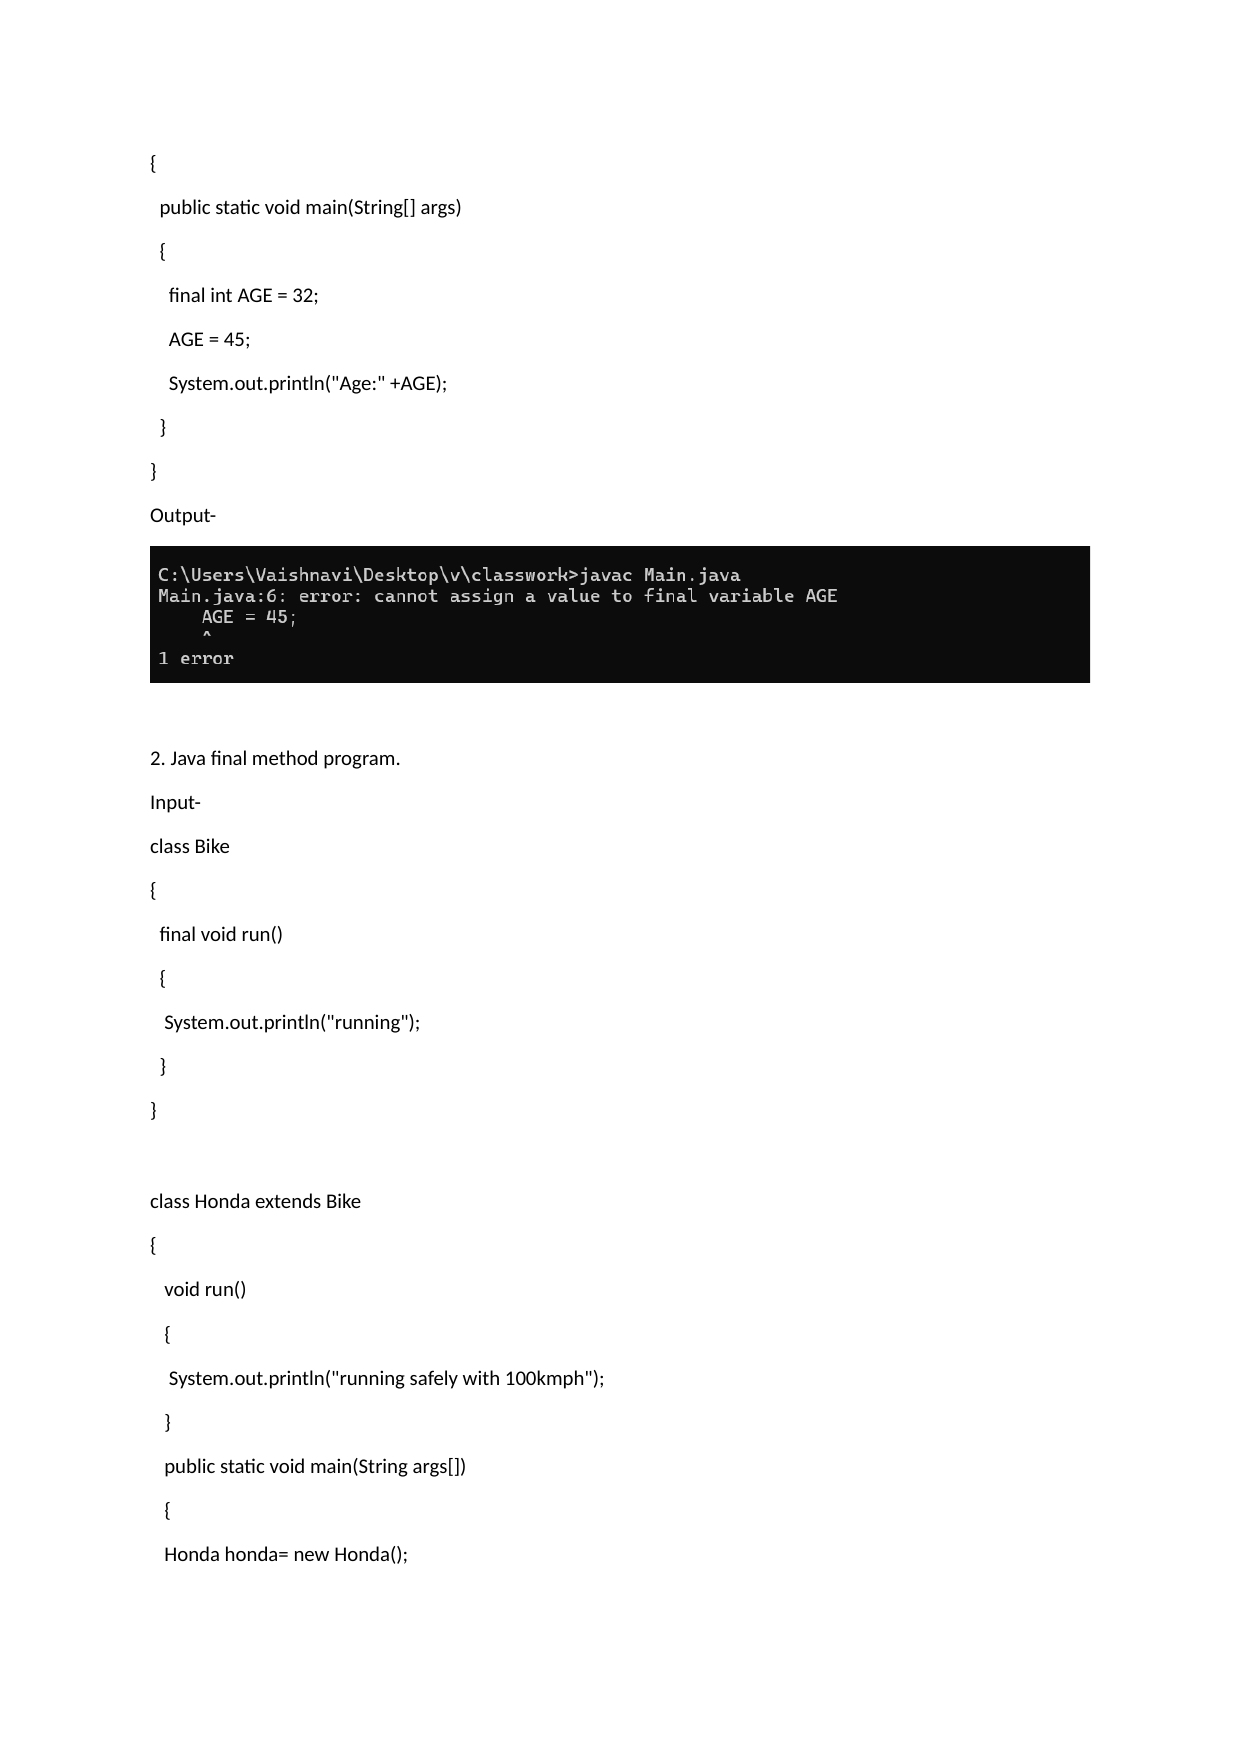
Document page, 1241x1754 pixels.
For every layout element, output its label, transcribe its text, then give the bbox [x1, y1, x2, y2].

text System.out.println("running safely with 100kmph"); [150, 1365, 1090, 1390]
text { [150, 965, 1090, 991]
text Output- [150, 502, 1090, 528]
text { [150, 150, 1090, 175]
text AGE = 45; [150, 326, 1090, 352]
text } [150, 1098, 1090, 1123]
text class Honda extends Bike [150, 1188, 1090, 1214]
picture [150, 546, 1091, 683]
text { [150, 877, 1090, 903]
text 2. Java final method program. [150, 745, 1090, 771]
text } [150, 458, 1090, 484]
text class Bike [150, 833, 1090, 859]
text final void run() [150, 921, 1090, 947]
text { [150, 1321, 1090, 1346]
text } [150, 414, 1090, 440]
text public static void main(String args[]) [150, 1453, 1090, 1478]
text final int AGE = 32; [150, 282, 1090, 308]
text } [150, 1053, 1090, 1079]
text { [150, 238, 1090, 263]
text System.out.println("Age:" +AGE); [150, 370, 1090, 396]
text void run() [150, 1277, 1090, 1302]
text Honda honda= new Honda(); [150, 1541, 1090, 1566]
text { [150, 1497, 1090, 1522]
text { [150, 1233, 1090, 1258]
text System.out.println("running"); [150, 1009, 1090, 1035]
text Input- [150, 789, 1090, 814]
text } [150, 1409, 1090, 1434]
text public static void main(String[] args) [150, 194, 1090, 219]
